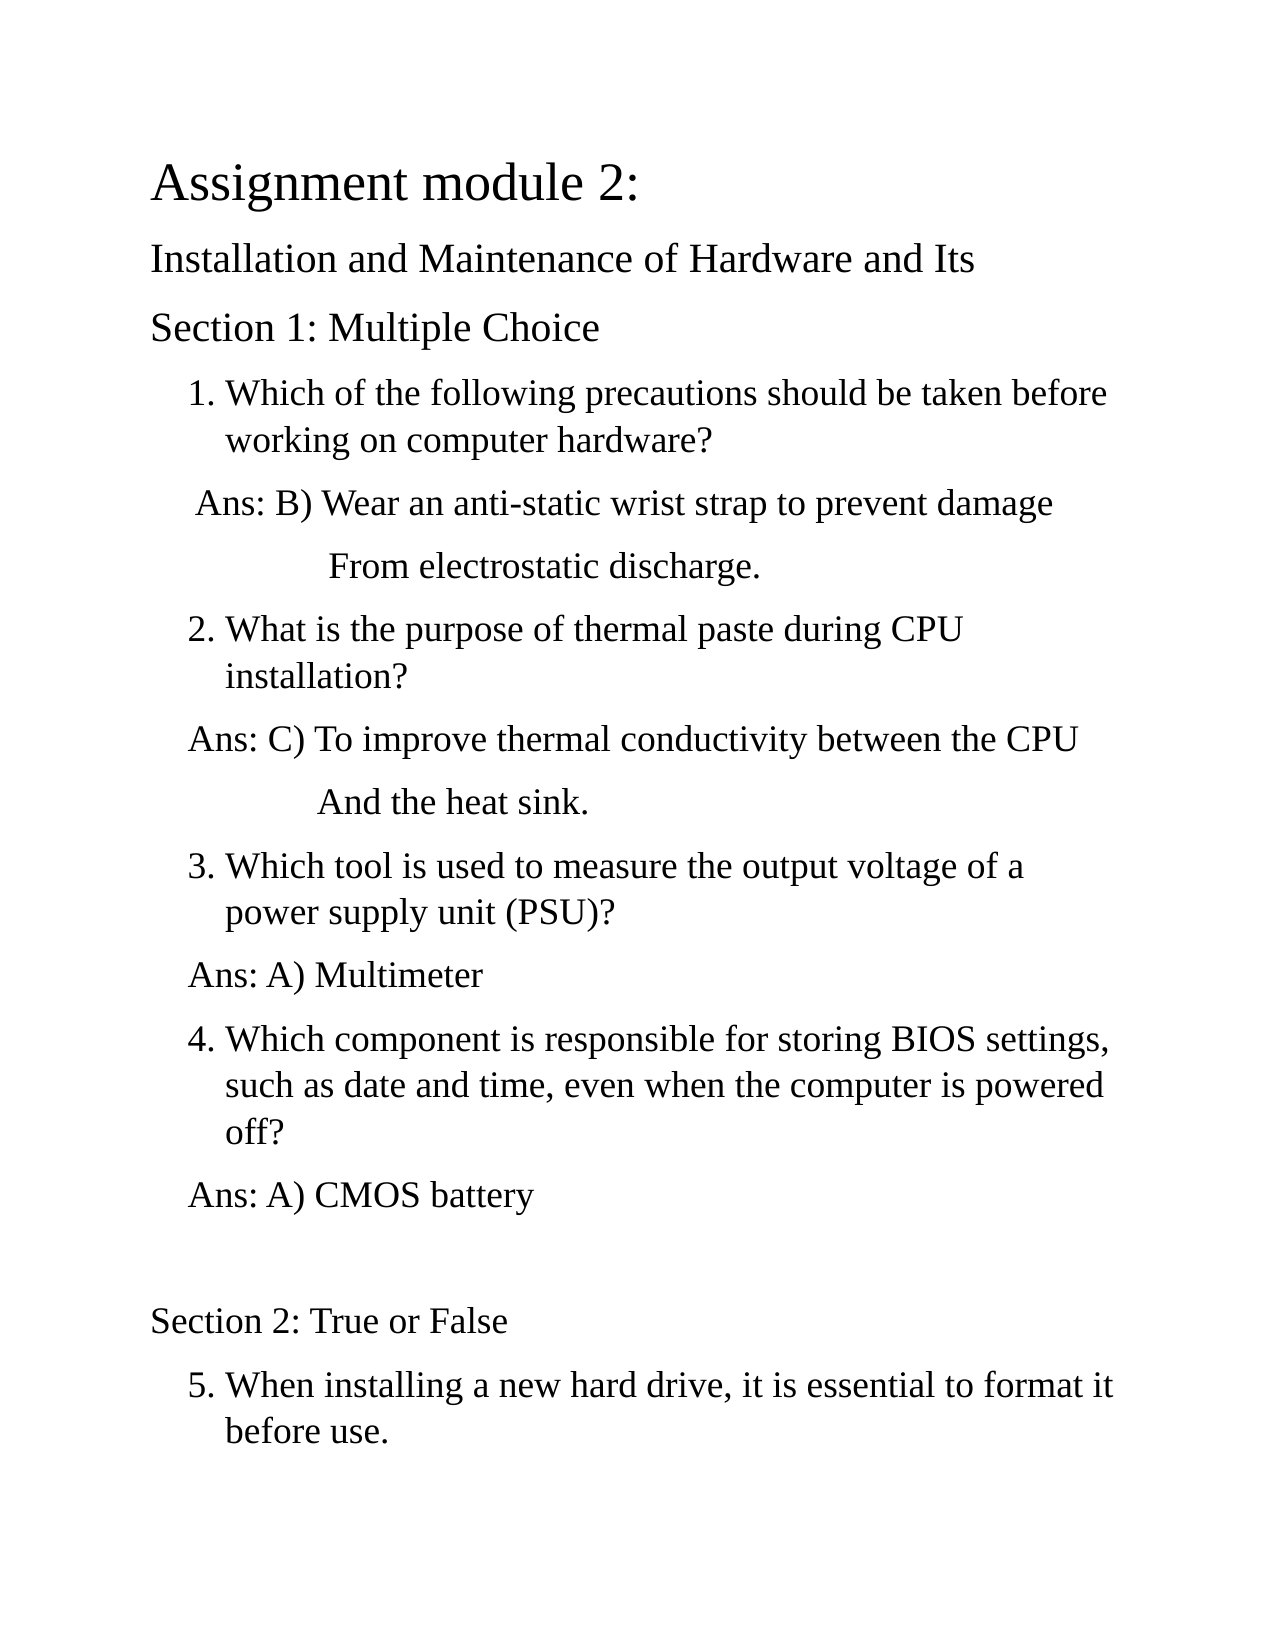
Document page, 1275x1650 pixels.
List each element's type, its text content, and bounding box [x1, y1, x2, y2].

text Ans: C) To improve thermal conductivity between the CPU [187, 717, 1125, 760]
text Ans: B) Wear an anti-static wrist strap to prevent damage [150, 480, 1125, 523]
text Ans: A) Multimeter [187, 953, 1125, 996]
list Which tool is used to measure the output voltage of a power supply unit (PSU)? [187, 843, 1125, 933]
list What is the purpose of thermal paste during CPU installation? [187, 607, 1125, 696]
text Section 1: Multiple Choice [150, 302, 1125, 350]
text From electrostatic discharge. [150, 543, 1125, 587]
list Which component is responsible for storing BIOS settings, such as date and time, even when the computer is powered off? [187, 1016, 1125, 1152]
text Section 2: True or False [150, 1299, 1125, 1342]
text Assignment module 2: [150, 150, 1125, 212]
list Which of the following precautions should be taken before working on computer hardware? [187, 371, 1125, 460]
text And the heat sink. [187, 780, 1125, 823]
list When installing a new hard drive, it is essential to format it before use. [187, 1362, 1125, 1452]
text Ans: A) CMOS battery [187, 1172, 1125, 1216]
text Installation and Maintenance of Hardware and Its [150, 234, 1125, 282]
